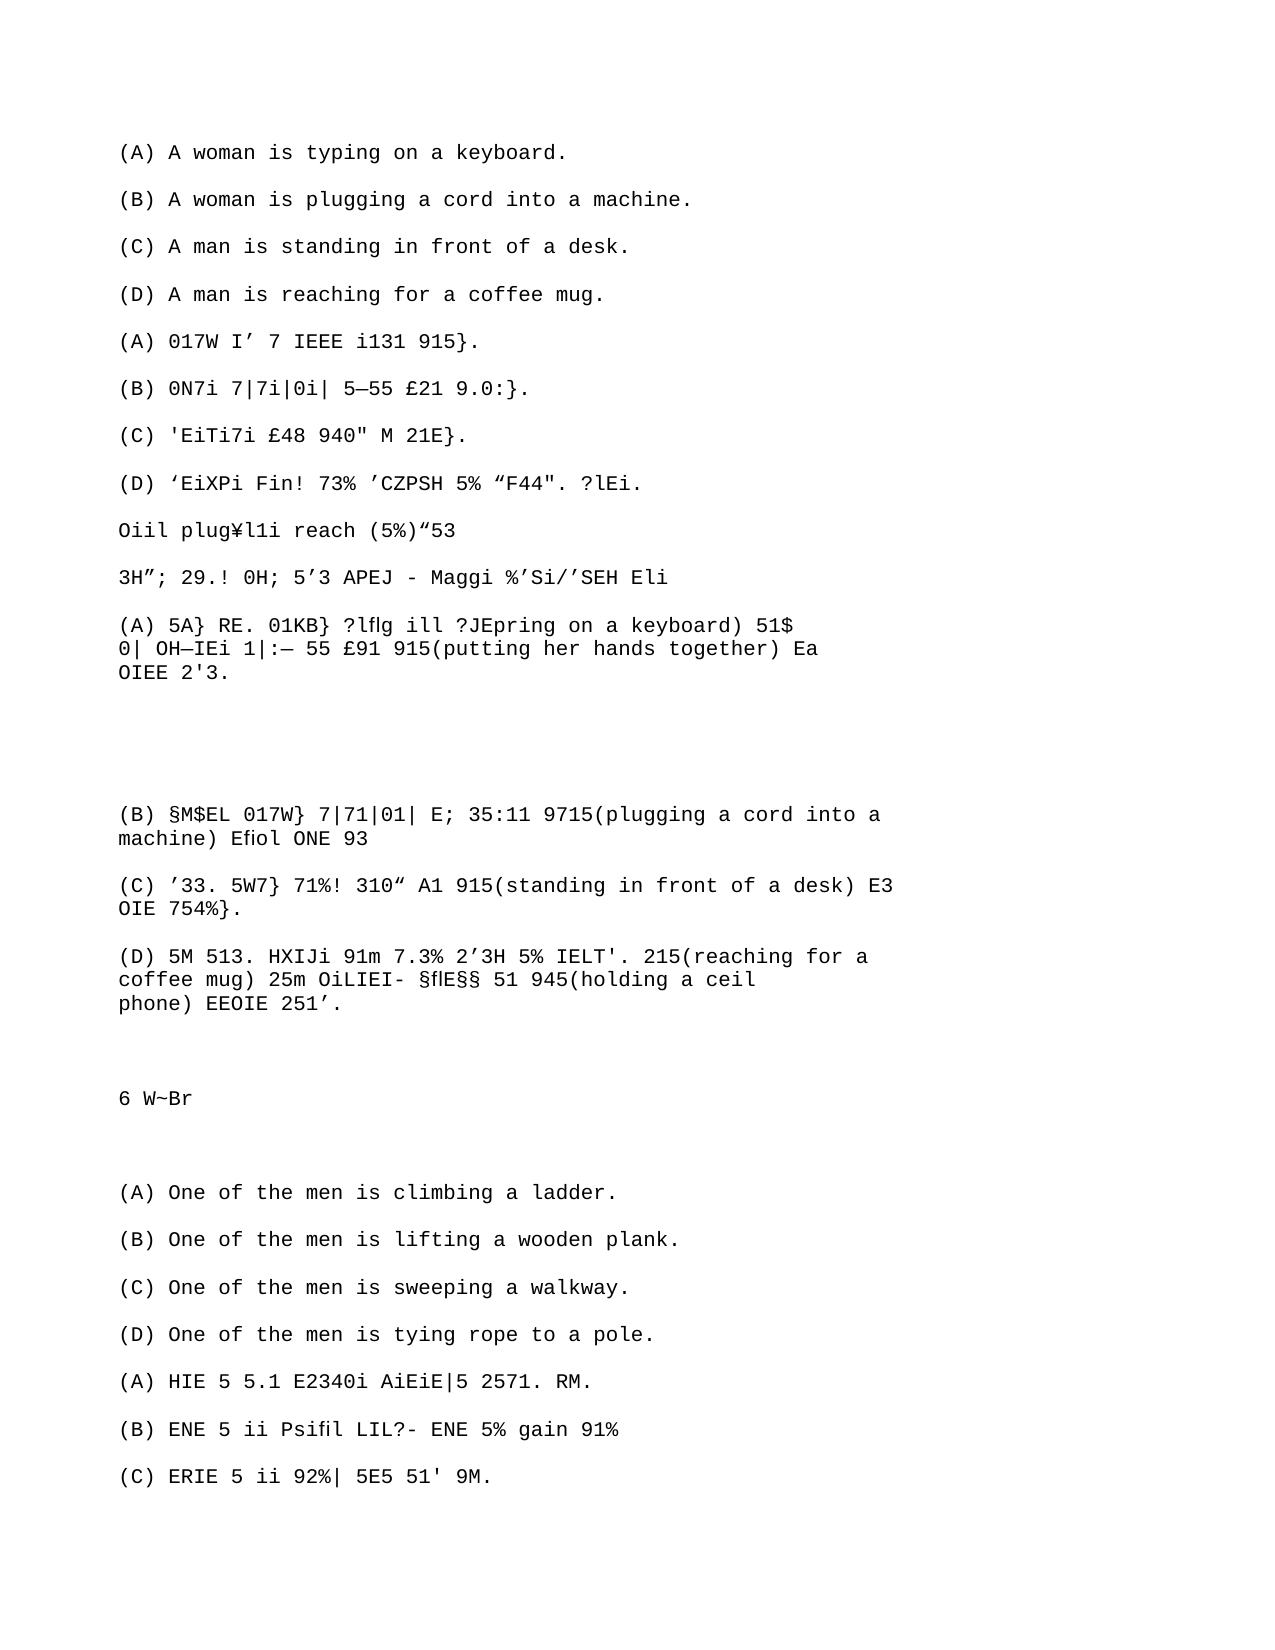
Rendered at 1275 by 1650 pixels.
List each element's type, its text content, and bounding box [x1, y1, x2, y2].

text (B) ENE 5 ii Psiﬁl LIL?- ENE 5% gain 91% [118, 1419, 1157, 1442]
text (A) HIE 5 5.1 E2340i AiEiE|5 2571. RM. [118, 1371, 1157, 1395]
text (C) ’33. 5W7} 71%! 310“ A1 915(standing in front of a desk) E3 [118, 875, 1157, 898]
text phone) EEOIE 251’. [118, 993, 1157, 1017]
text (B) A woman is plugging a cord into a machine. [118, 189, 1157, 213]
text (D) ‘EiXPi Fin! 73% ’CZPSH 5% “F44". ?lEi. [118, 473, 1157, 496]
text coffee mug) 25m OiLIEI- §ﬂE§§ 51 945(holding a ceil [118, 969, 1157, 993]
text (D) A man is reaching for a coffee mug. [118, 284, 1157, 307]
text (D) One of the men is tying rope to a pole. [118, 1324, 1157, 1348]
text (B) One of the men is lifting a wooden plank. [118, 1229, 1157, 1253]
text (D) 5M 513. HXIJi 91m 7.3% 2’3H 5% IELT'. 215(reaching for a [118, 946, 1157, 969]
text (A) 017W I’ 7 IEEE i131 915}. [118, 331, 1157, 354]
text (C) A man is standing in front of a desk. [118, 236, 1157, 260]
text (C) 'EiTi7i £48 940" M 21E}. [118, 426, 1157, 449]
text (C) One of the men is sweeping a walkway. [118, 1277, 1157, 1300]
text OIEE 2'3. [118, 662, 1157, 686]
text (C) ERIE 5 ii 92%| 5E5 51' 9M. [118, 1466, 1157, 1489]
text 3H”; 29.! 0H; 5’3 APEJ - Maggi %’Si/’SEH Eli [118, 567, 1157, 591]
text (B) §M$EL 017W} 7|71|01| E; 35:11 9715(plugging a cord into a [118, 804, 1157, 827]
text (A) One of the men is climbing a ladder. [118, 1182, 1157, 1206]
text OIE 754%}. [118, 898, 1157, 922]
text 6 W~Br [118, 1088, 1157, 1111]
text (A) 5A} RE. 01KB} ?lﬂg ill ?JEpring on a keyboard) 51$ [118, 615, 1157, 638]
text 0| OH—IEi 1|:— 55 £91 915(putting her hands together) Ea [118, 638, 1157, 662]
text (A) A woman is typing on a keyboard. [118, 142, 1157, 165]
text Oiil plug¥l1i reach (5%)“53 [118, 520, 1157, 544]
text (B) 0N7i 7|7i|0i| 5—55 £21 9.0:}. [118, 378, 1157, 402]
text machine) Eﬁol ONE 93 [118, 827, 1157, 851]
